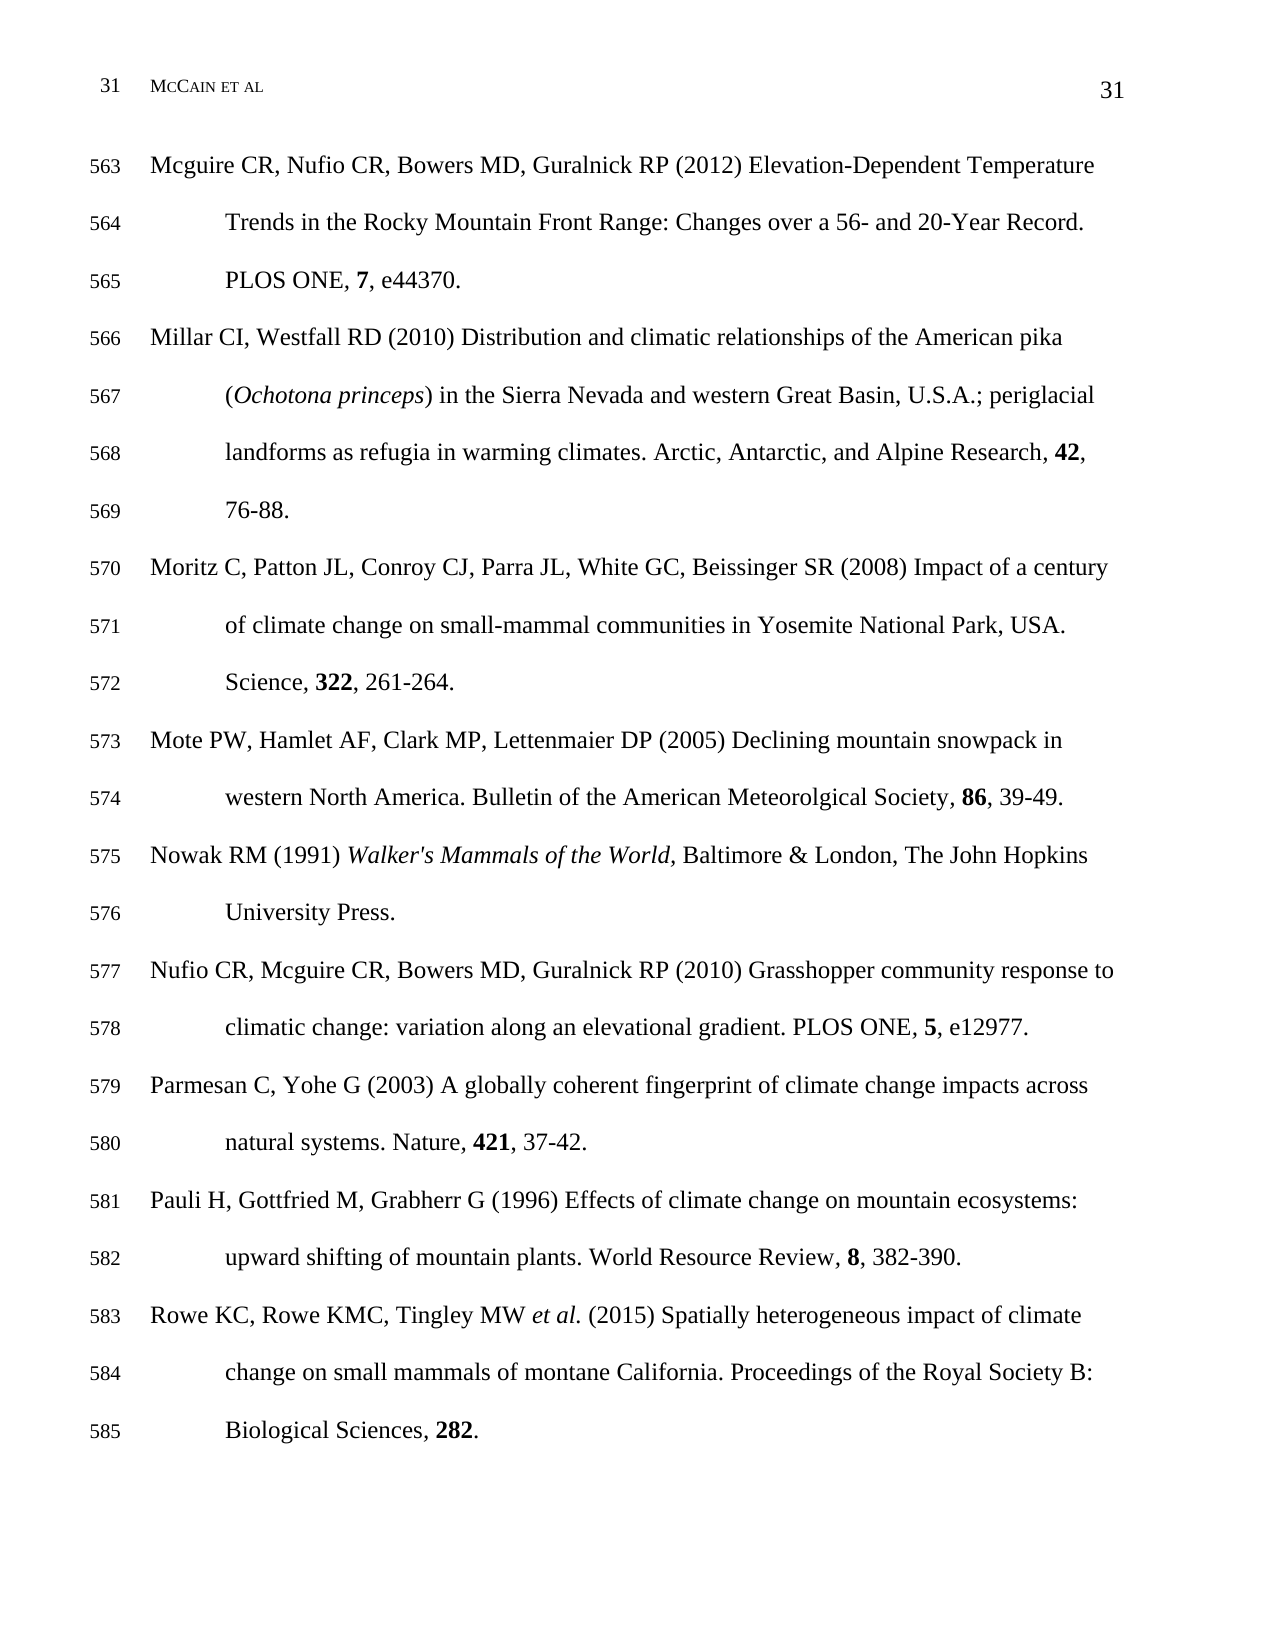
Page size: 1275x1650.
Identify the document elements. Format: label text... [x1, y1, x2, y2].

text Pauli H, Gottfried M, Grabherr G (1996) Effects of climate change on mountain ecosystems: upward shifting of mountain plants. World Resource Review, 8, 382-390. [150, 1185, 1125, 1271]
text Nowak RM (1991) Walker's Mammals of the World, Baltimore & London, The John Hopkins University Press. [150, 840, 1125, 926]
text Moritz C, Patton JL, Conroy CJ, Parra JL, White GC, Beissinger SR (2008) Impact of a century of climate change on small-mammal communities in Yosemite National Park, USA. Science, 322, 261-264. [150, 552, 1125, 696]
text Nufio CR, Mcguire CR, Bowers MD, Guralnick RP (2010) Grasshopper community response to climatic change: variation along an elevational gradient. PLOS ONE, 5, e12977. [150, 955, 1125, 1041]
text Millar CI, Westfall RD (2010) Distribution and climatic relationships of the American pika (Ochotona princeps) in the Sierra Nevada and western Great Basin, U.S.A.; periglacial landforms as refugia in warming climates. Arctic, Antarctic, and Alpine Research, 42, 76-88. [150, 322, 1125, 524]
text Parmesan C, Yohe G (2003) A globally coherent fingerprint of climate change impacts across natural systems. Nature, 421, 37-42. [150, 1070, 1125, 1156]
text Mcguire CR, Nufio CR, Bowers MD, Guralnick RP (2012) Elevation-Dependent Temperature Trends in the Rocky Mountain Front Range: Changes over a 56- and 20-Year Record. PLOS ONE, 7, e44370. [150, 150, 1125, 294]
text Mote PW, Hamlet AF, Clark MP, Lettenmaier DP (2005) Declining mountain snowpack in western North America. Bulletin of the American Meteorolgical Society, 86, 39-49. [150, 725, 1125, 811]
text Rowe KC, Rowe KMC, Tingley MW et al. (2015) Spatially heterogeneous impact of climate change on small mammals of montane California. Proceedings of the Royal Society B: Biological Sciences, 282. [150, 1300, 1125, 1444]
